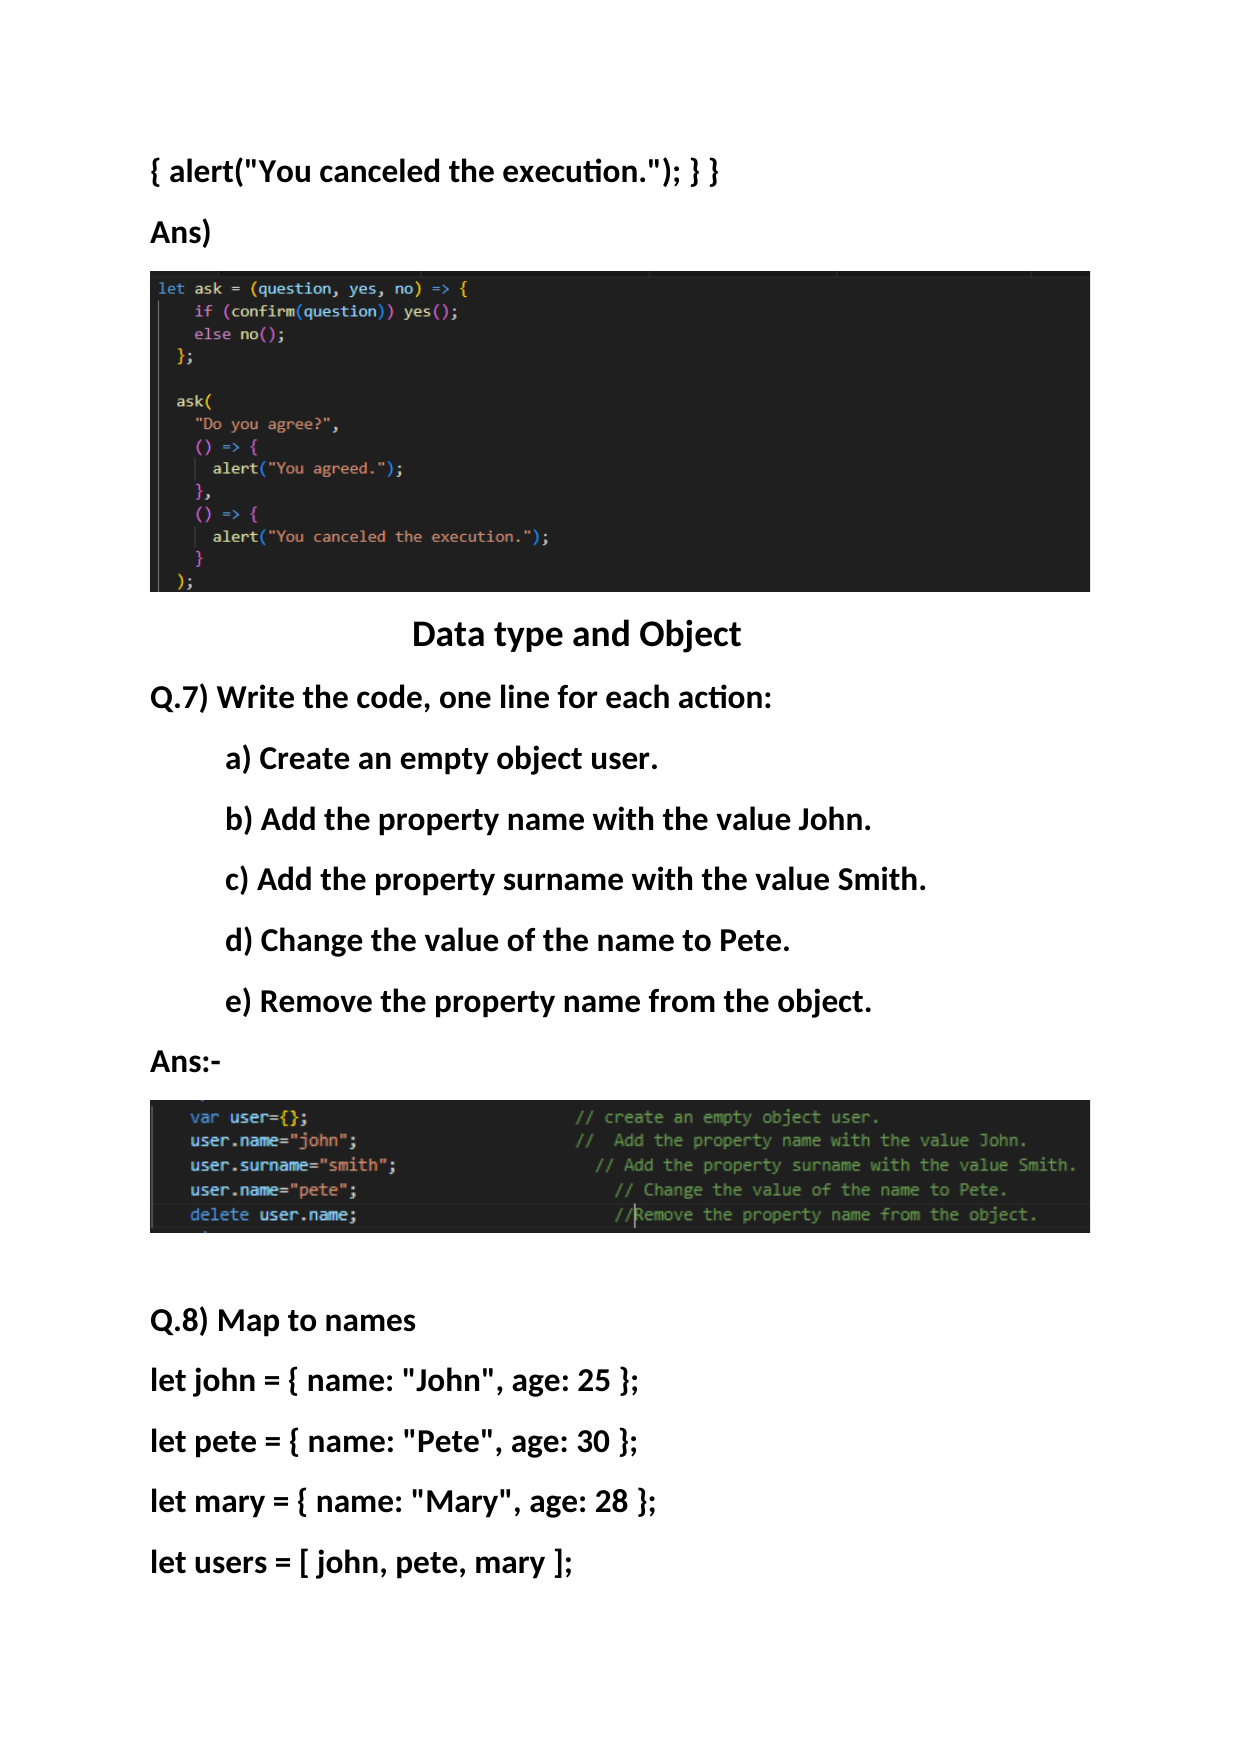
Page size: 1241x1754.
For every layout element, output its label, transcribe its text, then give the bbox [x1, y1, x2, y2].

text c) Add the property surname with the value Smith. [225, 858, 1090, 899]
text b) Add the property name with the value John. [225, 798, 1090, 838]
text let users = [ john, pete, mary ]; [150, 1541, 1090, 1582]
picture [150, 1100, 1091, 1233]
text let pete = { name: "Pete", age: 30 }; [150, 1420, 1090, 1461]
text let mary = { name: "Mary", age: 28 }; [150, 1481, 1090, 1521]
text Data type and Object [150, 610, 1090, 656]
text a) Create an empty object user. [225, 737, 1090, 778]
picture [150, 271, 1091, 592]
text d) Change the value of the name to Pete. [225, 919, 1090, 960]
text Ans) [150, 211, 1090, 251]
text Q.8) Map to names [150, 1299, 1090, 1339]
text { alert("You canceled the execution."); } } [150, 150, 1090, 191]
text Ans:- [150, 1040, 1090, 1081]
text Q.7) Write the code, one line for each action: [150, 676, 1090, 717]
text let john = { name: "John", age: 25 }; [150, 1359, 1090, 1400]
text e) Remove the property name from the object. [225, 979, 1090, 1020]
